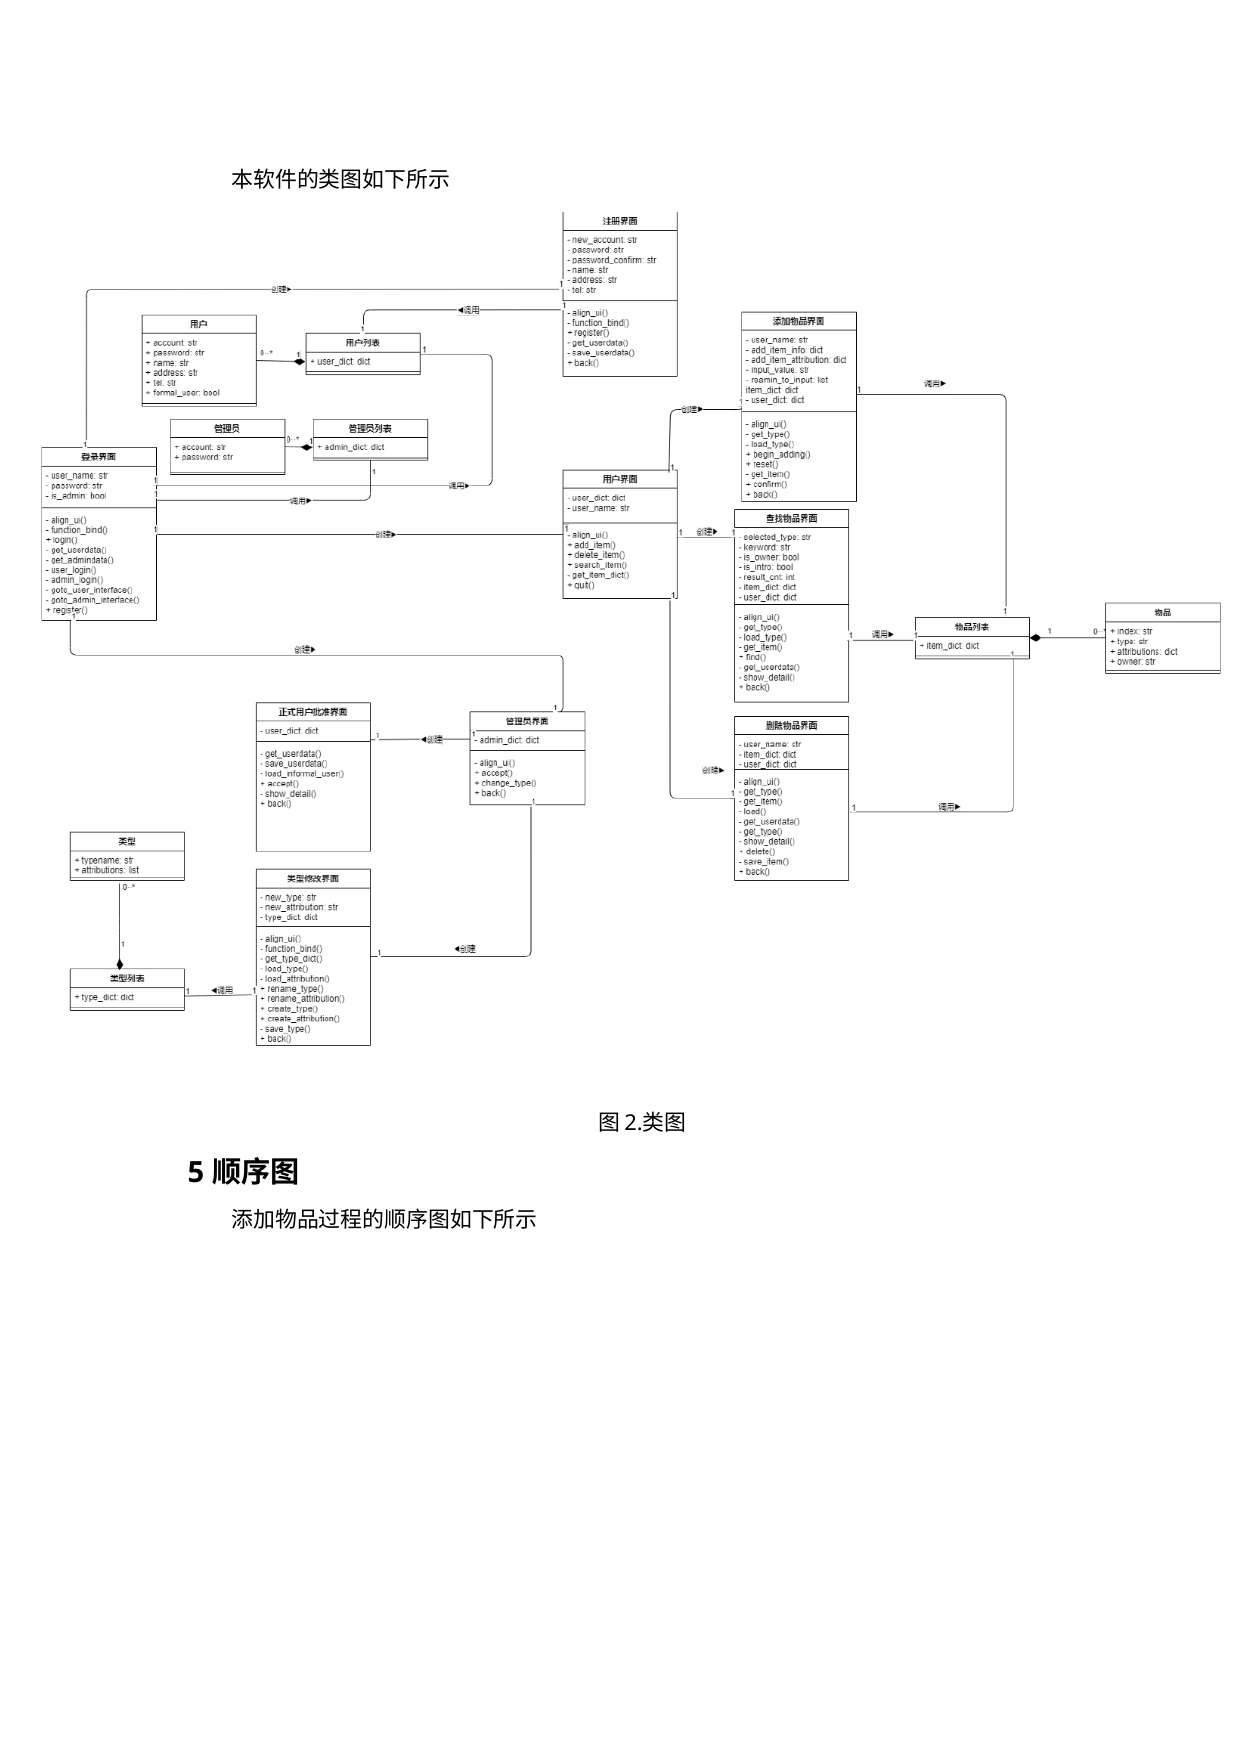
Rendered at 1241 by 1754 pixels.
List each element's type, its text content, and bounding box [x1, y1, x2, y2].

text 5 顺序图 [187, 1137, 1053, 1202]
text 添加物品过程的顺序图如下所示 [187, 1202, 1053, 1234]
picture [41, 212, 1221, 1047]
text 图2.类图 [187, 1104, 1053, 1137]
text 本软件的类图如下所示 [187, 162, 1053, 194]
